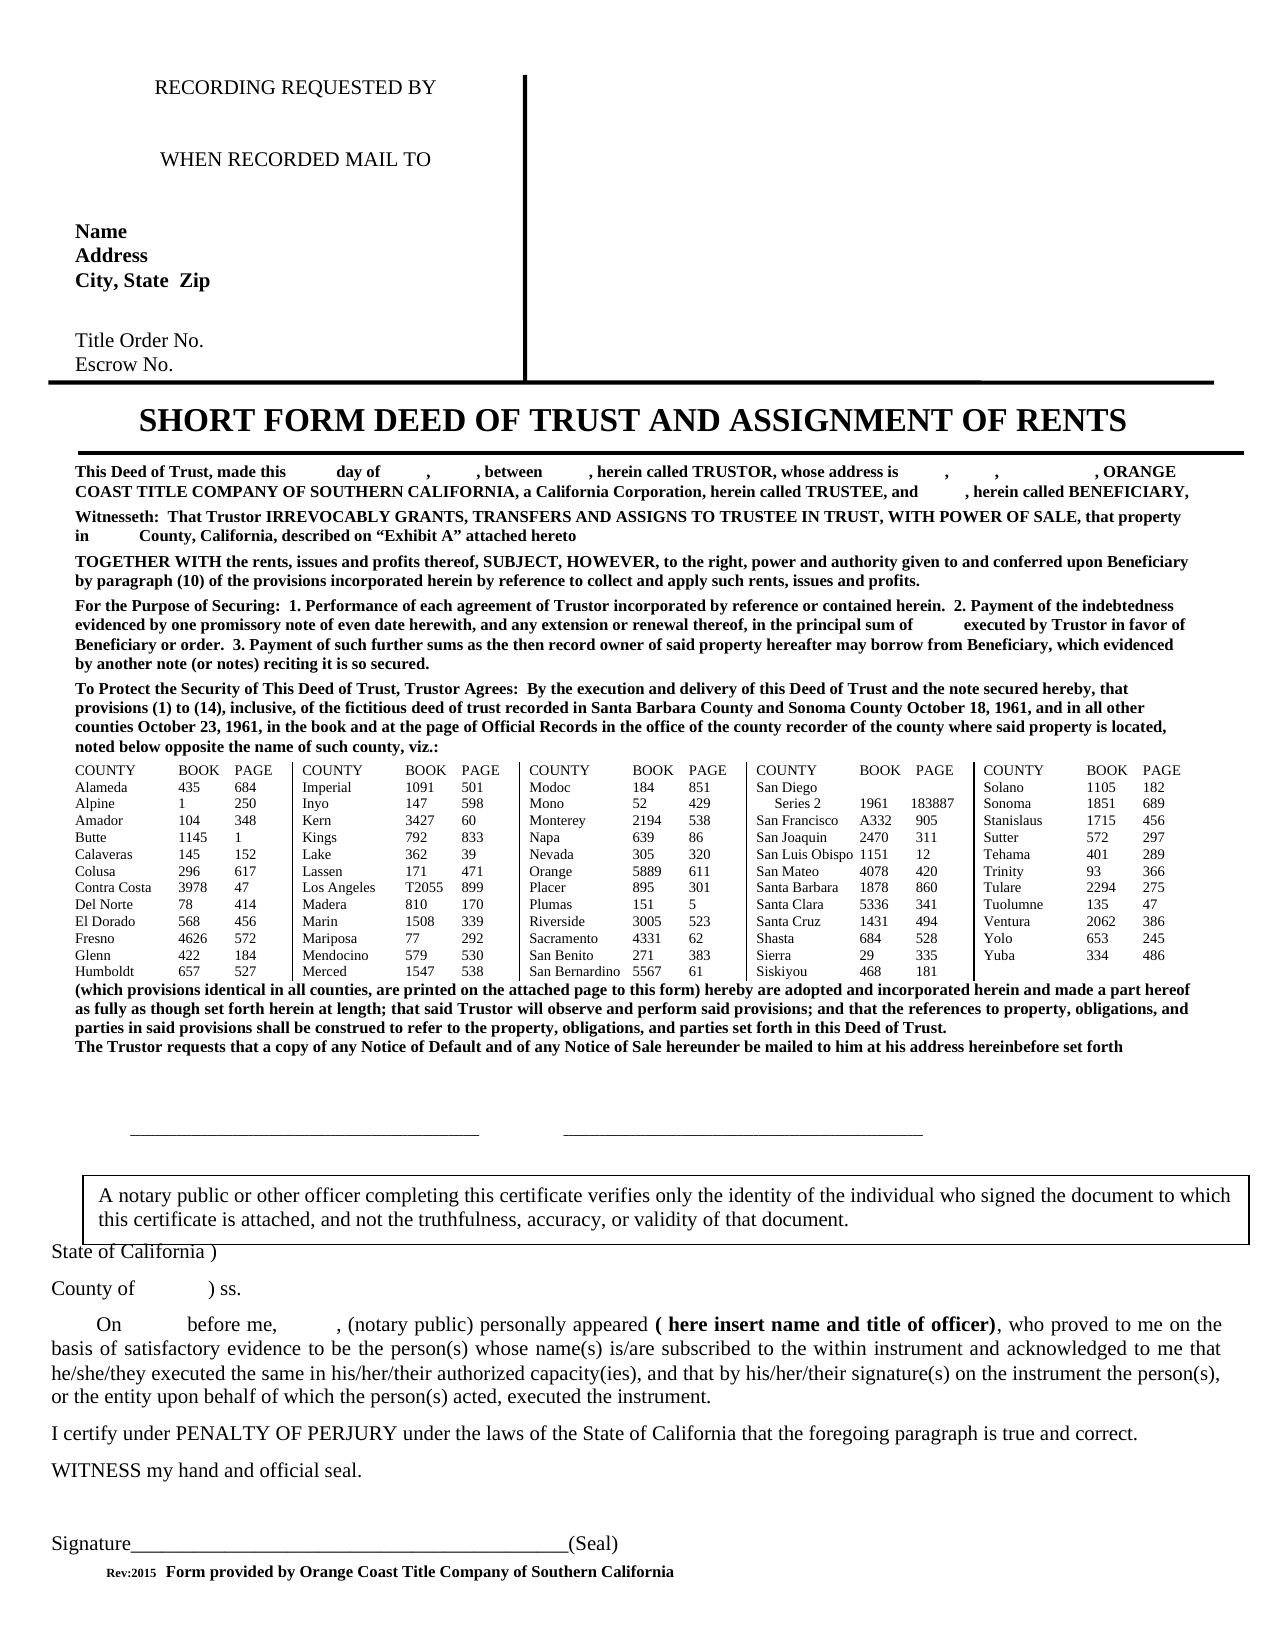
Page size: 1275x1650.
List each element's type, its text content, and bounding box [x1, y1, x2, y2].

text SHORT DEED OF TRUST ASSIGNMENT OF RENTS [75, 400, 1191, 438]
text Name [75, 219, 516, 243]
text Tehama 401 289 [983, 846, 1191, 862]
text Stanislaus 1715 456 [983, 812, 1191, 829]
text WITNESS my hand and official seal. [51, 1458, 1223, 1482]
text To Protect the Security of This Deed of Trust, Trustor Agrees: By the execution and delivery of this Deed of Trust and the note secured hereby, that provisions (1) to (14), inclusive, of the fictitious deed of trust recorded in Santa Barbara County and Sonoma County 61, and in all other counties 61, in the book and at the page of Official Records in the office of the county recorder of the county where said property is located, noted below opposite the name of such county, viz.: [75, 679, 1191, 756]
text Placer 895 301 [529, 879, 736, 896]
text Marin 1508 339 [302, 913, 509, 929]
text Plumas 151 5 [529, 896, 736, 913]
text Colusa 296 617 [75, 862, 282, 879]
text T2055 899 [302, 879, 509, 896]
text 435 684 [75, 778, 282, 795]
text 1878 860 [756, 879, 963, 896]
text 135 47 [983, 896, 1191, 913]
text 2470 311 [756, 829, 963, 846]
text I certify under PENALTY OF PERJURY under the laws of the State of that the foregoing paragraph is true and correct. [51, 1421, 1223, 1445]
text 1547 538 [302, 963, 509, 980]
text WHEN RECORDED TO [75, 147, 516, 171]
text ____________________________________________________________________ ______________________________________________________________________ [75, 1121, 1191, 1138]
text 271 383 [529, 946, 736, 963]
text 1151 12 [756, 846, 963, 862]
text RECORDING REQUESTED BY [75, 75, 516, 99]
text Series 2 1961 183887 [756, 795, 963, 812]
text Kings 792 833 [302, 829, 509, 846]
text 810 170 [302, 896, 509, 913]
text COUNTY BOOK [756, 762, 963, 778]
text The Trustor requests that a copy of any Notice of Default and of any Notice of hereunder be mailed to him at his address hereinbefore set forth [75, 1037, 1191, 1056]
text 2062 386 [983, 913, 1191, 929]
text Escrow No. [75, 352, 516, 376]
text (which provisions identical in all counties, are printed on the attached page to this form) hereby are adopted and incorporated herein and made a part hereof as fully as though set forth herein at length; that said Trustor will observe and perform said provisions; and that the references to property, obligations, and parties in said provisions shall be construed to refer to the property, obligations, and parties set forth in this Deed of Trust. [75, 980, 1191, 1037]
text Glenn 422 184 [75, 946, 282, 963]
text State of California ) [51, 1239, 1223, 1263]
text Mono 52 429 [529, 795, 736, 812]
text Solano 1105 182 [983, 778, 1191, 795]
text Trinity 93 366 [983, 862, 1191, 879]
text 1145 1 [75, 829, 282, 846]
text This Deed of Trust, made this day of , , between , herein called TRUSTOR, whose address is , , , ORANGE COAST TITLE COMPANY OF SOUTHERN CALIFORNIA, a California Corporation, herein called TRUSTEE, and , herein called BENEFICIARY, [75, 462, 1191, 501]
text Mariposa 77 292 [302, 929, 509, 946]
text Orange 5889 611 [529, 862, 736, 879]
text 305 320 [529, 846, 736, 862]
text County of ) ss. [51, 1276, 1223, 1300]
text 639 86 [529, 829, 736, 846]
text 1431 494 [756, 913, 963, 929]
text Inyo 147 598 [302, 795, 509, 812]
text 1851 689 [983, 795, 1191, 812]
text Lassen 171 471 [302, 862, 509, 879]
text Kern 3427 60 [302, 812, 509, 829]
text Amador 104 348 [75, 812, 282, 829]
text Riverside 3005 523 [529, 913, 736, 929]
text Yuba 334 486 [983, 946, 1191, 963]
text Signature__________________________________________(Seal) [51, 1531, 1223, 1555]
text 2194 538 [529, 812, 736, 829]
text Del Norte 78 414 [75, 896, 282, 913]
text 2294 275 [983, 879, 1191, 896]
text Sierra 29 335 [756, 946, 963, 963]
text Calaveras 145 152 [75, 846, 282, 862]
text COUNTY BOOK [983, 762, 1191, 778]
text Shasta 684 528 [756, 929, 963, 946]
text 4626 572 [75, 929, 282, 946]
text COUNTY BOOK [75, 762, 282, 778]
text A332 905 [756, 812, 963, 829]
text 568 456 [75, 913, 282, 929]
text TOGETHER WITH the rents, issues and profits thereof, SUBJECT, HOWEVER, to the right, power and authority given to and conferred upon Beneficiary by paragraph (10) of the provisions incorporated herein by reference to collect and apply such rents, issues and profits. [75, 551, 1191, 590]
text COUNTY BOOK [529, 762, 736, 778]
text For the Purpose of Securing: 1. Performance of each agreement of Trustor incorporated by reference or contained herein. 2. Payment of the indebtedness evidenced by one promissory note of even date herewith, and any extension or renewal thereof, in the principal sum of executed by Trustor in favor of Beneficiary or order. 3. Payment of such further sums as the then record owner of said property hereafter may borrow from Beneficiary, which evidenced by another note (or notes) reciting it is so secured. [75, 596, 1191, 673]
text Address [75, 243, 516, 267]
text Sutter 572 297 [983, 829, 1191, 846]
text 362 39 [302, 846, 509, 862]
text Title Order No. [75, 328, 516, 352]
text 5336 341 [756, 896, 963, 913]
text Alpine 1 250 [75, 795, 282, 812]
text City, State Zip [75, 267, 516, 292]
text Humboldt 657 527 [75, 963, 282, 980]
text Mendocino 579 530 [302, 946, 509, 963]
text Witnesseth: That Trustor IRREVOCABLY GRANTS, TRANSFERS ASSIGNS TO TRUSTEE IN TRUST, WITH POWER OF SALE, that property in County, California, described on “Exhibit A” attached hereto [75, 507, 1191, 545]
text COUNTY BOOK [302, 762, 509, 778]
text Modoc 184 851 [529, 778, 736, 795]
text 4331 62 [529, 929, 736, 946]
text Imperial 1091 501 [302, 778, 509, 795]
text Siskiyou 468 181 [756, 963, 963, 980]
text 5567 61 [529, 963, 736, 980]
text 4078 420 [756, 862, 963, 879]
text Yolo 653 245 [983, 929, 1191, 946]
text On before me, , (notary public) personally appeared ( here insert name and title of officer), who proved to me on the basis of satisfactory evidence to be the person(s) whose name(s) is/are subscribed to the within instrument and acknowledged to me that he/she/they executed the same in his/her/their authorized capacity(ies), and that by his/her/their signature(s) on the instrument the person(s), or the entity upon behalf of which the person(s) acted, executed the instrument. [51, 1312, 1223, 1408]
text Contra Costa 3978 47 [75, 879, 282, 896]
